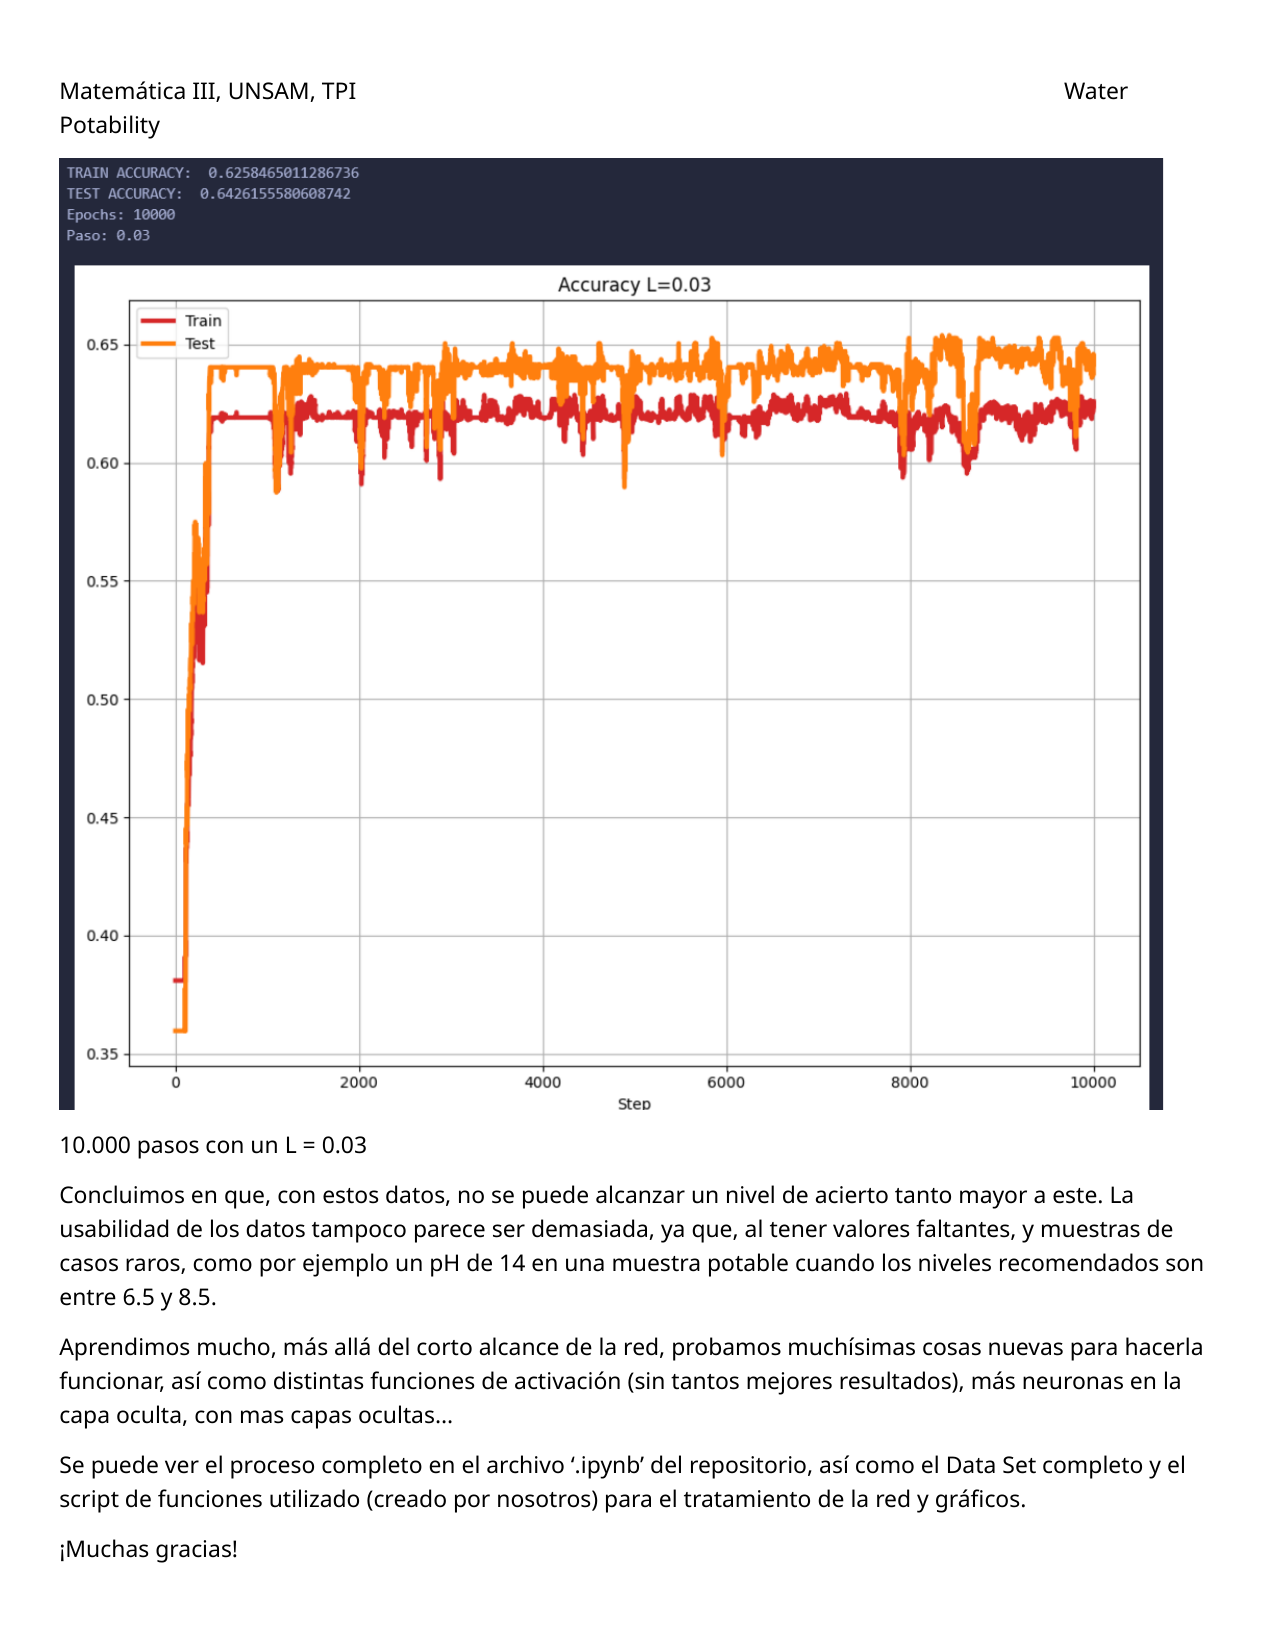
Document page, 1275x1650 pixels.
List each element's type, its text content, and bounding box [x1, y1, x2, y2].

text Concluimos en que, con estos datos, no se puede alcanzar un nivel de acierto tanto mayor a este. La usabilidad de los datos tampoco parece ser demasiada, ya que, al tener valores faltantes, y muestras de casos raros, como por ejemplo un pH de 14 en una muestra potable cuando los niveles recomendados son entre 6.5 y 8.5. [59, 1179, 1216, 1312]
picture [59, 158, 1164, 1110]
text Aprendimos mucho, más allá del corto alcance de la red, probamos muchísimas cosas nuevas para hacerla funcionar, así como distintas funciones de activación (sin tantos mejores resultados), más neuronas en la capa oculta, con mas capas ocultas… [59, 1331, 1216, 1430]
text Se puede ver el proceso completo en el archivo ‘.ipynb’ del repositorio, así como el Data Set completo y el script de funciones utilizado (creado por nosotros) para el tratamiento de la red y gráficos. [59, 1449, 1216, 1514]
text ¡Muchas gracias! [59, 1533, 1216, 1564]
text 10.000 pasos con un L = 0.03 [59, 1129, 1216, 1160]
